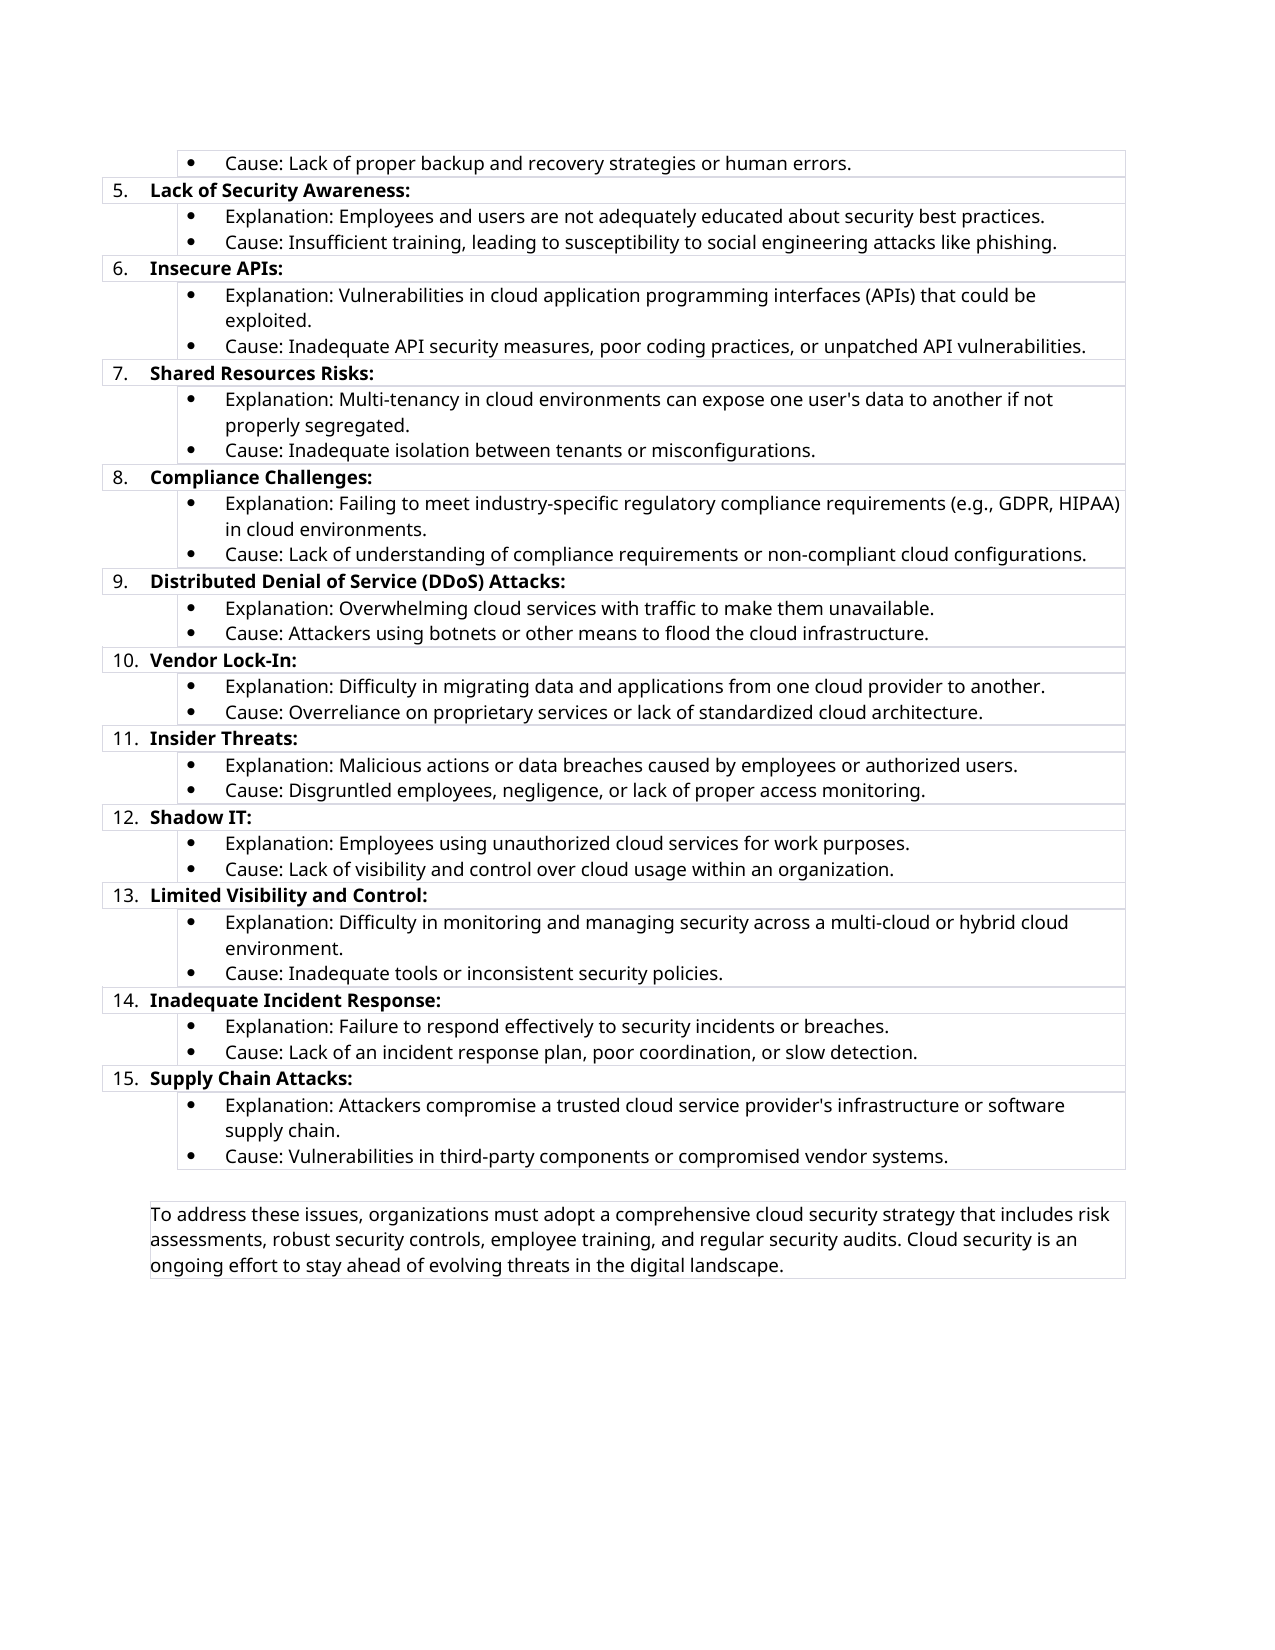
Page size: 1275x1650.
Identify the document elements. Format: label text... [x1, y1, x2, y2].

list Explanation: Employees using unauthorized cloud services for work purposes. [178, 831, 1125, 856]
list Lack of Security Awareness: [103, 178, 1125, 203]
list Cause: Inadequate API security measures, poor coding practices, or unpatched API vulnerabilities. [178, 333, 1125, 359]
list Inadequate Incident Response: [103, 988, 1125, 1013]
list Cause: Overreliance on proprietary services or lack of standardized cloud architecture. [178, 698, 1125, 724]
list Explanation: Employees and users are not adequately educated about security best practices. [178, 204, 1125, 229]
list Explanation: Vulnerabilities in cloud application programming interfaces (APIs) that could be exploited. [178, 283, 1125, 333]
list Explanation: Failure to respond effectively to security incidents or breaches. [178, 1014, 1125, 1038]
list Cause: Lack of visibility and control over cloud usage within an organization. [178, 856, 1125, 882]
list Cause: Insufficient training, leading to susceptibility to social engineering attacks like phishing. [178, 229, 1125, 255]
list Explanation: Difficulty in migrating data and applications from one cloud provider to another. [178, 674, 1125, 698]
list Explanation: Difficulty in monitoring and managing security across a multi-cloud or hybrid cloud environment. [178, 910, 1125, 960]
list Explanation: Failing to meet industry-specific regulatory compliance requirements (e.g., GDPR, HIPAA) in cloud environments. [178, 491, 1125, 541]
list Cause: Vulnerabilities in third-party components or compromised vendor systems. [178, 1143, 1125, 1169]
list Cause: Inadequate tools or inconsistent security policies. [178, 960, 1125, 986]
list Insider Threats: [103, 726, 1125, 751]
list Cause: Inadequate isolation between tenants or misconfigurations. [178, 437, 1125, 463]
text To address these issues, organizations must adopt a comprehensive cloud security strategy that includes risk assessments, robust security controls, employee training, and regular security audits. Cloud security is an ongoing effort to stay ahead of evolving threats in the digital landscape. [151, 1202, 1125, 1278]
list Cause: Attackers using botnets or other means to flood the cloud infrastructure. [178, 620, 1125, 646]
list Explanation: Attackers compromise a trusted cloud service provider's infrastructure or software supply chain. [178, 1093, 1125, 1143]
list Cause: Lack of understanding of compliance requirements or non-compliant cloud configurations. [178, 541, 1125, 567]
list Cause: Lack of proper backup and recovery strategies or human errors. [178, 151, 1125, 176]
list Shadow IT: [103, 805, 1125, 830]
list Limited Visibility and Control: [103, 883, 1125, 908]
list Vendor Lock-In: [103, 648, 1125, 672]
list Supply Chain Attacks: [103, 1066, 1125, 1091]
list Cause: Disgruntled employees, negligence, or lack of proper access monitoring. [178, 777, 1125, 803]
list Shared Resources Risks: [103, 360, 1125, 385]
list Explanation: Malicious actions or data breaches caused by employees or authorized users. [178, 753, 1125, 777]
list Distributed Denial of Service (DDoS) Attacks: [103, 569, 1125, 594]
list Explanation: Multi-tenancy in cloud environments can expose one user's data to another if not properly segregated. [178, 387, 1125, 437]
list Compliance Challenges: [103, 465, 1125, 490]
list Insecure APIs: [103, 256, 1125, 281]
list Explanation: Overwhelming cloud services with traffic to make them unavailable. [178, 595, 1125, 620]
list Cause: Lack of an incident response plan, poor coordination, or slow detection. [178, 1038, 1125, 1065]
